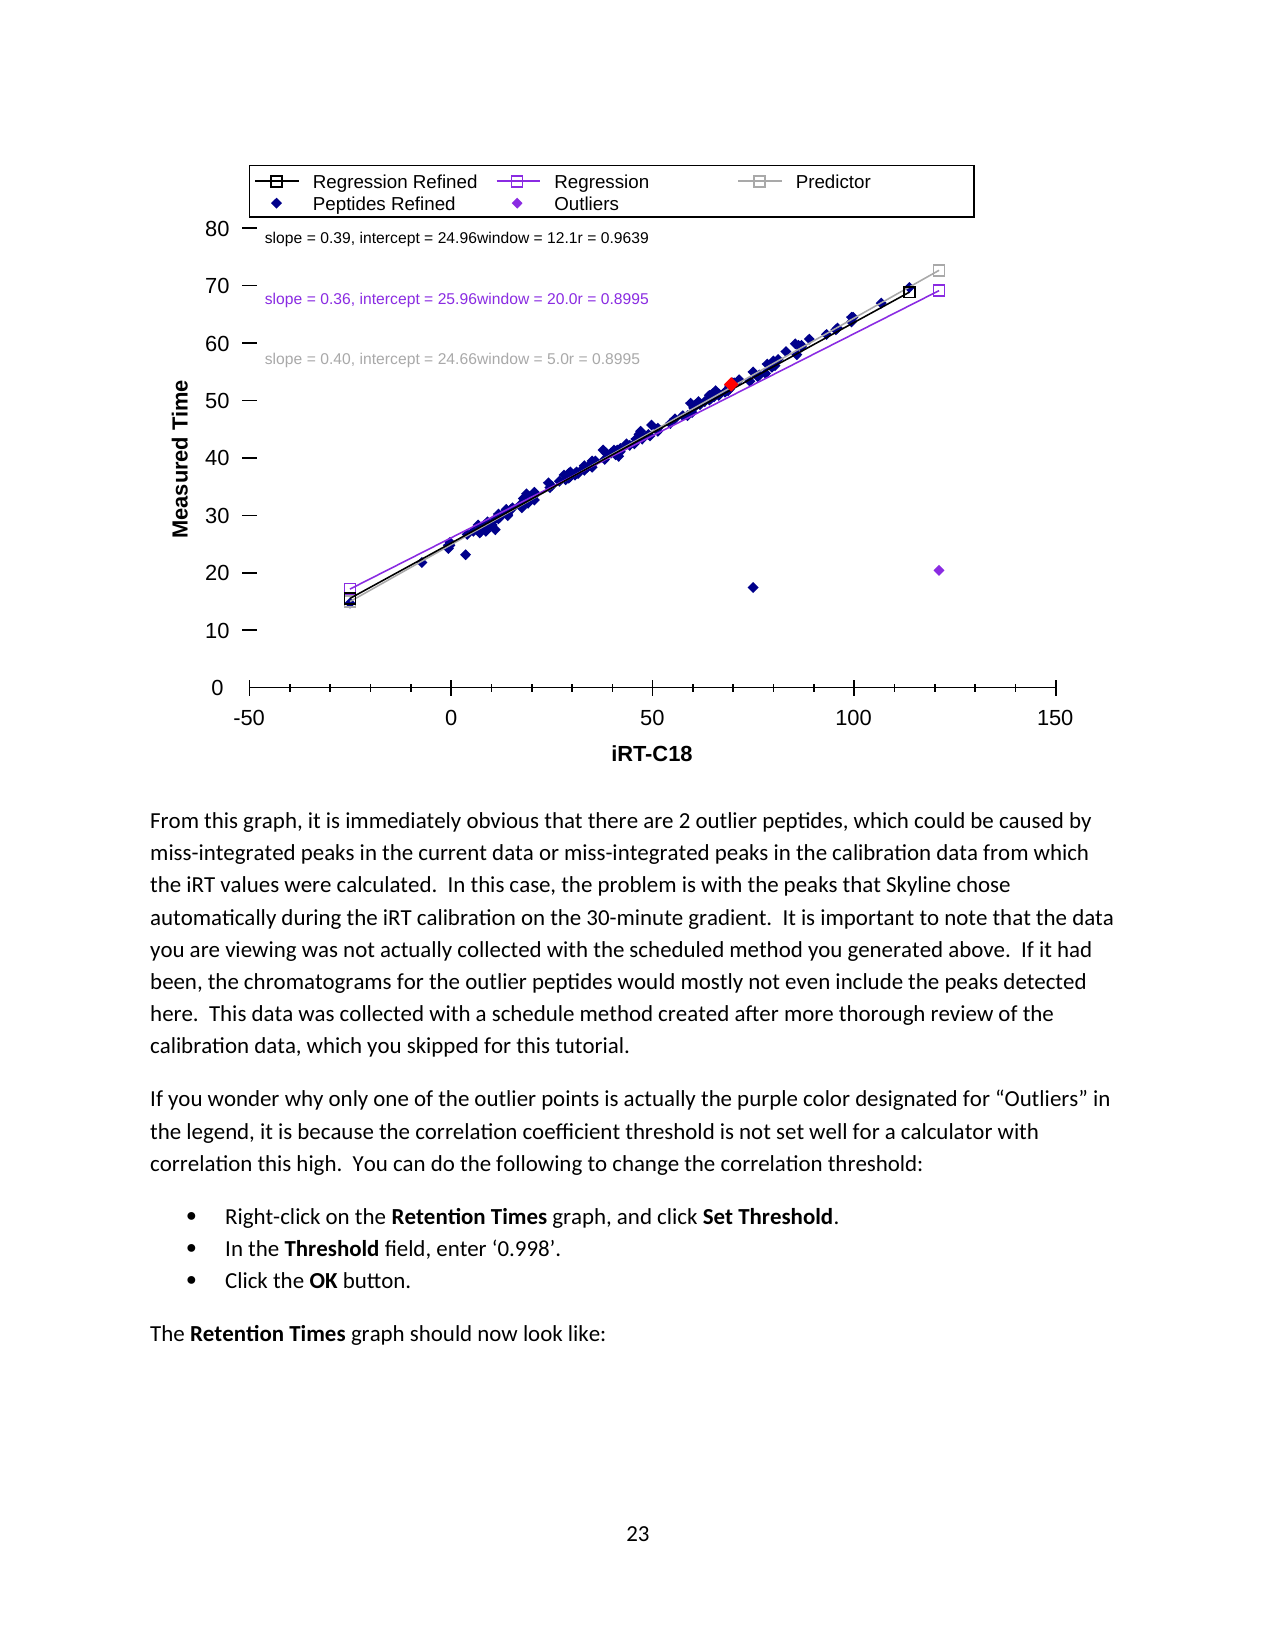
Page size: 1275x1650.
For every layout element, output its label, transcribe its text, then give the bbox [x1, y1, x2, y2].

text From this graph, it is immediately obvious that there are 2 outlier peptides, which could be caused by miss-integrated peaks in the current data or miss-integrated peaks in the calibration data from which the iRT values were calculated. In this case, the problem is with the peaks that Skyline chose automatically during the iRT calibration on the 30-minute gradient. It is important to note that the data you are viewing was not actually collected with the scheduled method you generated above. If it had been, the chromatograms for the outlier peptides would mostly not even include the peaks detected here. This data was collected with a schedule method created after more thorough review of the calibration data, which you skipped for this tutorial. [150, 806, 1125, 1059]
list Click the OK button. [187, 1266, 1125, 1294]
list In the Threshold field, enter ‘0.998’. [187, 1234, 1125, 1262]
text The Retention Times graph should now look like: [150, 1319, 1125, 1347]
text If you wonder why only one of the outlier points is actually the purple color designated for “Outliers” in the legend, it is because the correlation coefficient threshold is not set well for a calculator with correlation this high. You can do the following to change the correlation threshold: [150, 1084, 1125, 1177]
list Right-click on the Retention Times graph, and click Set Threshold. [187, 1202, 1125, 1230]
